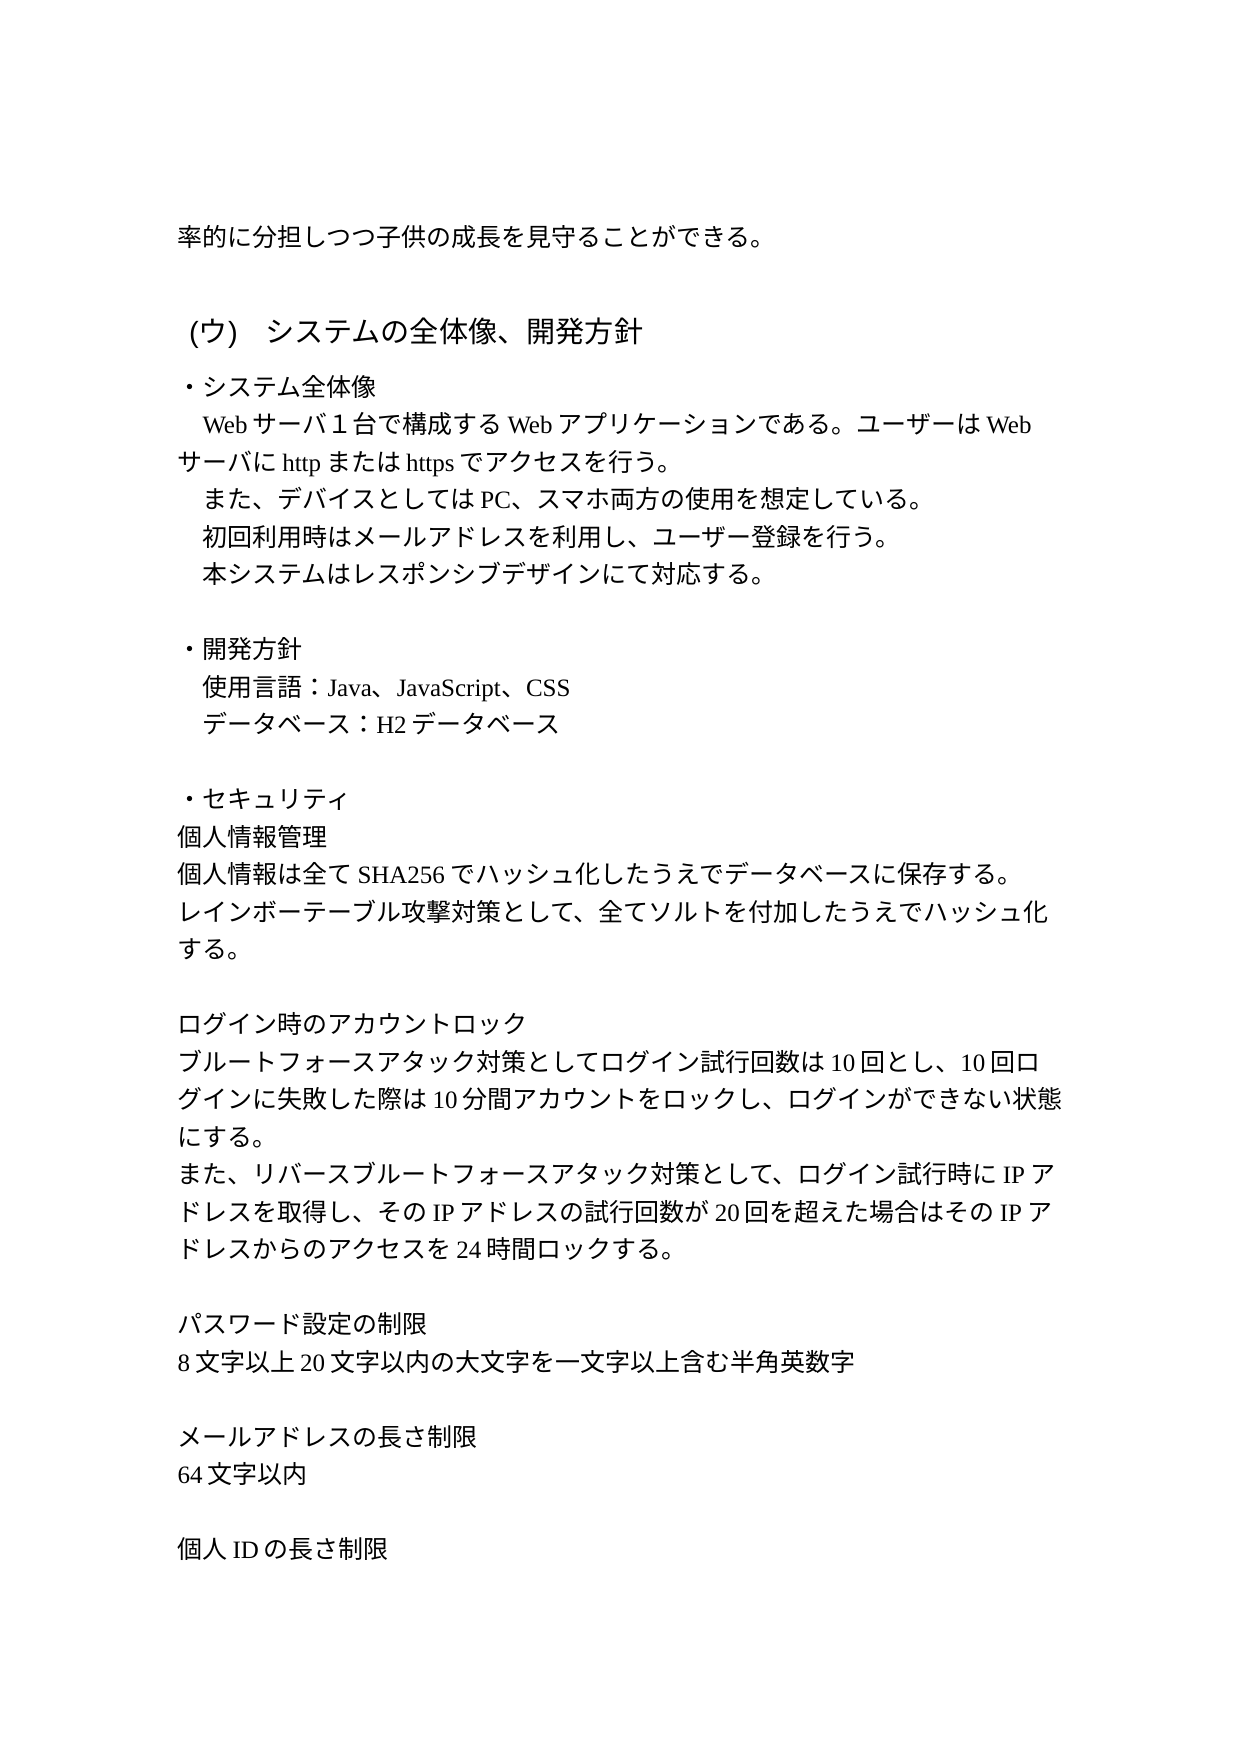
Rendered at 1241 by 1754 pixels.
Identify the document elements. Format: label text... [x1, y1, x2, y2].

text 本システムはレスポンシブデザインにて対応する。 [177, 554, 1063, 592]
text 個人情報は全てSHA256でハッシュ化したうえでデータベースに保存する。 [177, 854, 1063, 892]
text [177, 217, 1063, 254]
text パスワード設定の制限 [177, 1304, 1063, 1342]
text 64文字以内 [177, 1454, 1063, 1492]
text ・開発方針 [177, 629, 1063, 667]
text ログイン時のアカウントロック [177, 1004, 1063, 1042]
text ブルートフォースアタック対策としてログイン試行回数は10回とし、10回ログインに失敗した際は10分間アカウントをロックし、ログインができない状態にする。 [177, 1042, 1063, 1154]
text ・セキュリティ [177, 779, 1063, 817]
text 初回利用時はメールアドレスを利用し、ユーザー登録を行う。 [177, 517, 1063, 554]
text また、リバースブルートフォースアタック対策として、ログイン試行時にIPアドレスを取得し、そのIPアドレスの試行回数が20回を超えた場合はそのIPアドレスからのアクセスを24時間ロックする。 [177, 1154, 1063, 1267]
text メールアドレスの長さ制限 [177, 1417, 1063, 1454]
text データベース：H2データベース [177, 704, 1063, 742]
subtitle システムの全体像、開発方針 [189, 292, 1063, 367]
text Webサーバ１台で構成するWebアプリケーションである。ユーザーはWebサーバにhttpまたはhttpsでアクセスを行う。 [177, 404, 1063, 479]
text 8文字以上20文字以内の大文字を一文字以上含む半角英数字 [177, 1342, 1063, 1379]
text 個人情報管理 [177, 817, 1063, 854]
text 使用言語：Java、JavaScript、CSS [177, 667, 1063, 704]
text レインボーテーブル攻撃対策として、全てソルトを付加したうえでハッシュ化する。 [177, 892, 1063, 967]
text 個人IDの長さ制限 [177, 1529, 1063, 1567]
text ・システム全体像 [177, 367, 1063, 404]
text また、デバイスとしてはPC、スマホ両方の使用を想定している。 [177, 479, 1063, 517]
